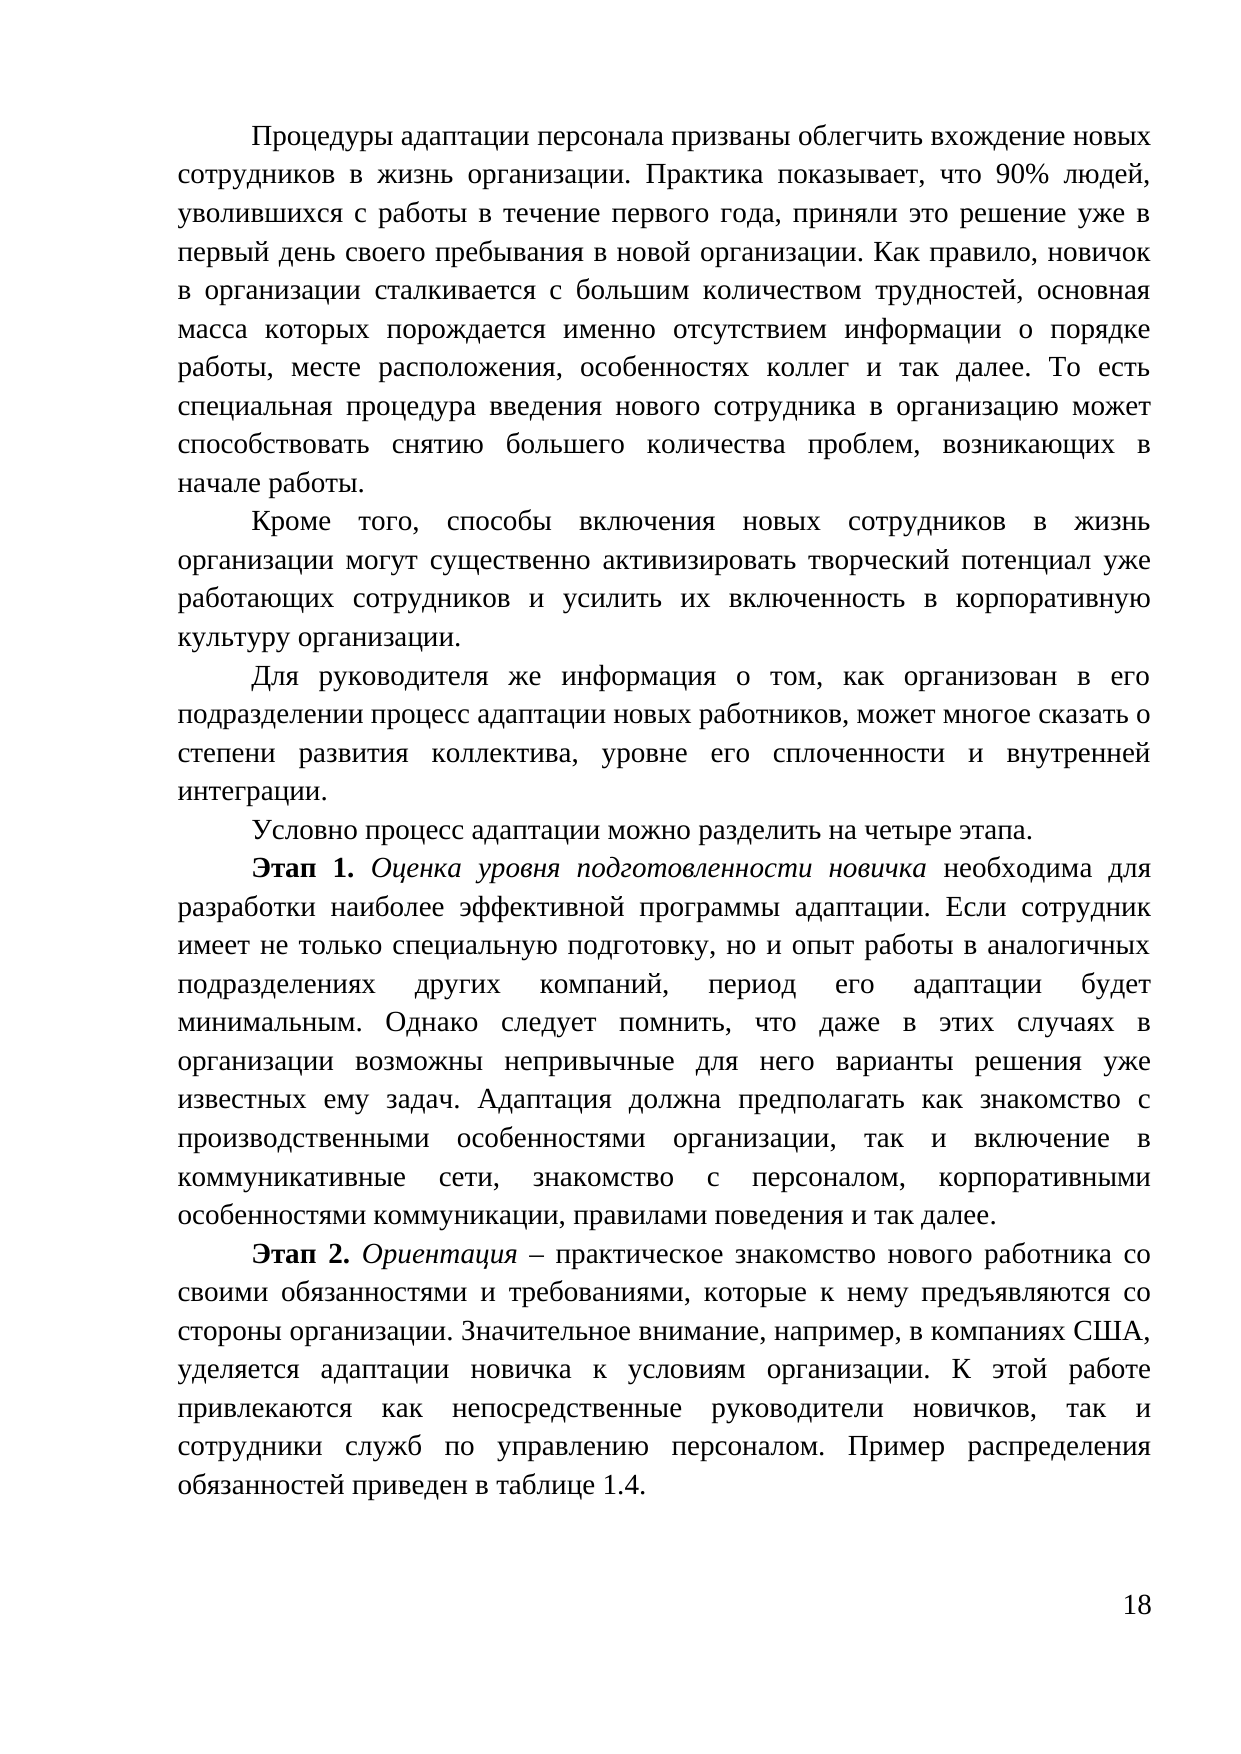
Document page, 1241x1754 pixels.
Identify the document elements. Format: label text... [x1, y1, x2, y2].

text Для руководителя же информация о том, как организован в его подразделении процесс адаптации новых работников, может многое сказать о степени развития коллектива, уровне его сплоченности и внутренней интеграции. [177, 658, 1152, 807]
text Этап 1. Оценка уровня подготовленности новичка необходима для разработки наиболее эффективной программы адаптации. Если сотрудник имеет не только специальную подготовку, но и опыт работы в аналогичных подразделениях других компаний, период его адаптации будет минимальным. Однако следует помнить, что даже в этих случаях в организации возможны непривычные для него варианты решения уже известных ему задач. Адаптация должна предполагать как знакомство с производственными особенностями организации, так и включение в коммуникативные сети, знакомство с персоналом, корпоративными особенностями коммуникации, правилами поведения и так далее. [177, 850, 1152, 1231]
text Этап 2. Ориентация – практическое знакомство нового работника со своими обязанностями и требованиями, которые к нему предъявляются со стороны организации. Значительное внимание, например, в компаниях США, уделяется адаптации новичка к условиям организации. К этой работе привлекаются как непосредственные руководители новичков, так и сотрудники служб по управлению персоналом. Пример распределения обязанностей приведен в таблице 1.4. [177, 1236, 1152, 1501]
text Условно процесс адаптации можно разделить на четыре этапа. [177, 812, 1152, 845]
text Процедуры адаптации персонала призваны облегчить вхождение новых сотрудников в жизнь организации. Практика показывает, что 90% людей, уволившихся с работы в течение первого года, приняли это решение уже в первый день своего пребывания в новой организации. Как правило, новичок в организации сталкивается с большим количеством трудностей, основная масса которых порождается именно отсутствием информации о порядке работы, месте расположения, особенностях коллег и так далее. То есть специальная процедура введения нового сотрудника в организацию может способствовать снятию большего количества проблем, возникающих в начале работы. [177, 118, 1152, 498]
text Кроме того, способы включения новых сотрудников в жизнь организации могут существенно активизировать творческий потенциал уже работающих сотрудников и усилить их включенность в корпоративную культуру организации. [177, 503, 1152, 653]
